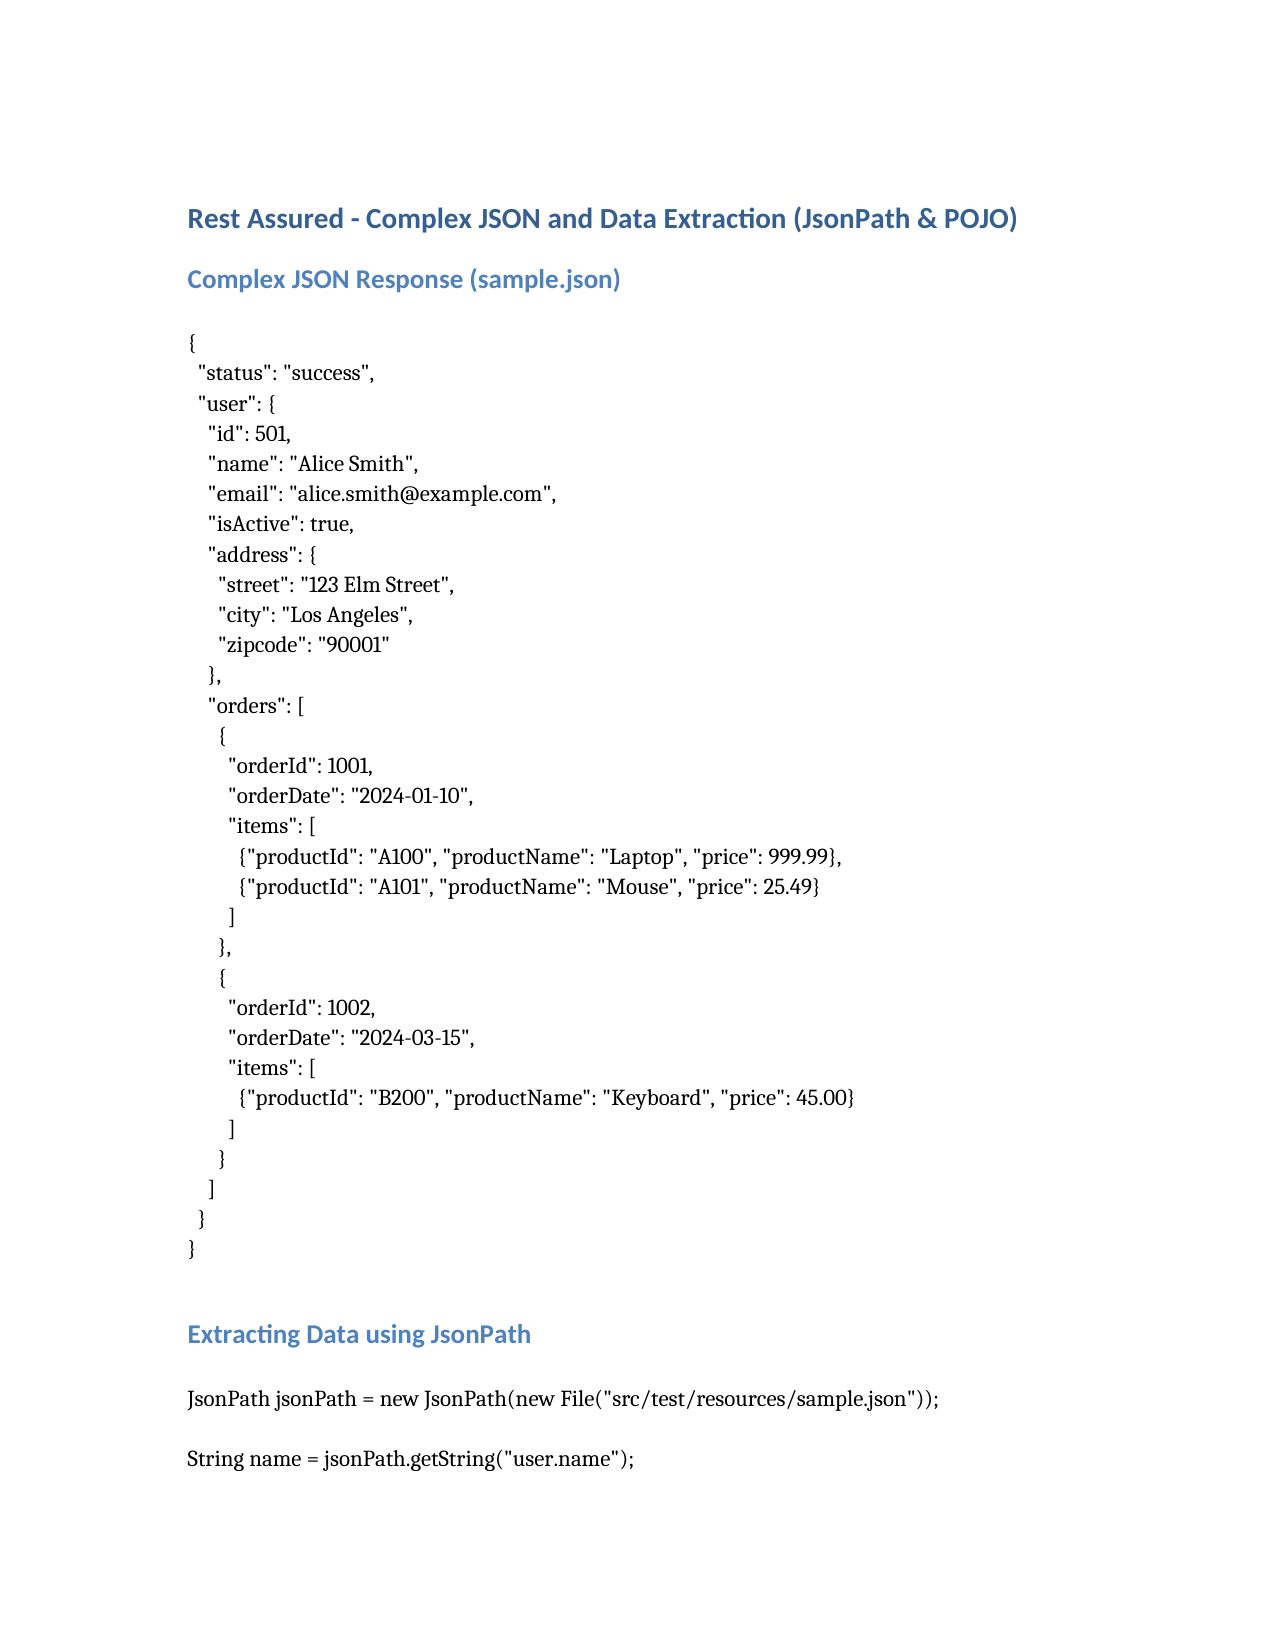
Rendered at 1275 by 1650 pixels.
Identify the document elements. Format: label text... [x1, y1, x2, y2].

text { "status": "success", "user": { "id": 501, "name": "Alice Smith", "email": "alice.smith@example.com", "isActive": true, "address": { "street": "123 Elm Street", "city": "Los Angeles", "zipcode": "90001" }, "orders": [ { "orderId": 1001, "orderDate": "2024-01-10", "items": [ {"productId": "A100", "productName": "Laptop", "price": 999.99}, {"productId": "A101", "productName": "Mouse", "price": 25.49} ] }, { "orderId": 1002, "orderDate": "2024-03-15", "items": [ {"productId": "B200", "productName": "Keyboard", "price": 45.00} ] } ] } } [187, 300, 1087, 1293]
subtitle Extracting Data using JsonPath [187, 1317, 1087, 1350]
subtitle Rest Assured - Complex JSON and Data Extraction (JsonPath & POJO) [187, 200, 1087, 236]
subtitle Complex JSON Response (sample.json) [187, 262, 1087, 295]
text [187, 1355, 1087, 1472]
